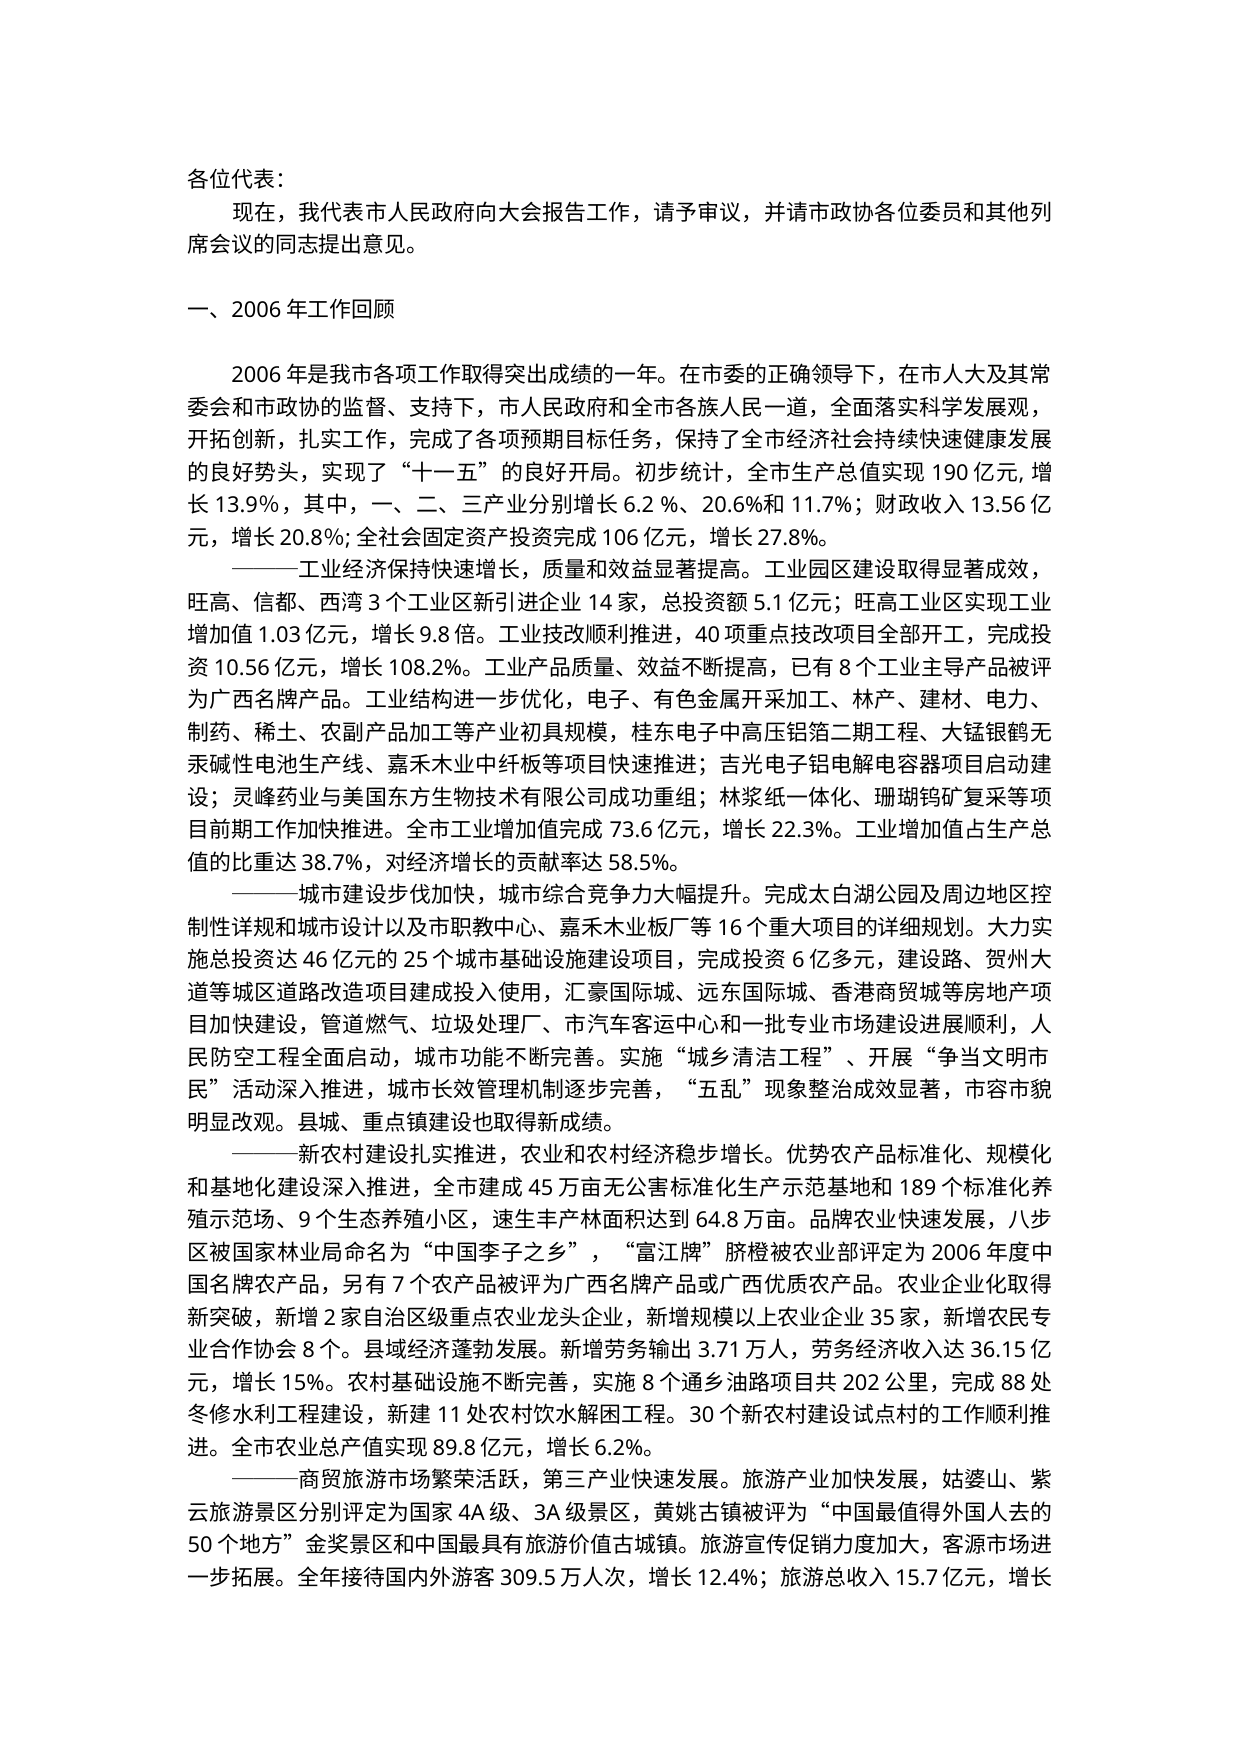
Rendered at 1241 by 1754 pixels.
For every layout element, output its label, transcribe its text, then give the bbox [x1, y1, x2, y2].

text 一、2006年工作回顾 [187, 292, 1053, 324]
text 2006年是我市各项工作取得突出成绩的一年。在市委的正确领导下，在市人大及其常委会和市政协的监督、支持下，市人民政府和全市各族人民一道，全面落实科学发展观，开拓创新，扎实工作，完成了各项预期目标任务，保持了全市经济社会持续快速健康发展的良好势头，实现了“十一五”的良好开局。初步统计，全市生产总值实现190亿元, 增长13.9％，其中，一、二、三产业分别增长6.2 %、20.6%和11.7%；财政收入13.56亿元，增长20.8％; 全社会固定资产投资完成106亿元，增长27.8%。 [187, 357, 1053, 552]
text ───新农村建设扎实推进，农业和农村经济稳步增长。优势农产品标准化、规模化和基地化建设深入推进，全市建成45万亩无公害标准化生产示范基地和189个标准化养殖示范场、9个生态养殖小区，速生丰产林面积达到64.8万亩。品牌农业快速发展，八步区被国家林业局命名为“中国李子之乡”，“富江牌”脐橙被农业部评定为2006年度中国名牌农产品，另有7个农产品被评为广西名牌产品或广西优质农产品。农业企业化取得新突破，新增2家自治区级重点农业龙头企业，新增规模以上农业企业35家，新增农民专业合作协会8个。县域经济蓬勃发展。新增劳务输出3.71万人，劳务经济收入达36.15亿元，增长15%。农村基础设施不断完善，实施8个通乡油路项目共202公里，完成88处冬修水利工程建设，新建11处农村饮水解困工程。30个新农村建设试点村的工作顺利推进。全市农业总产值实现89.8亿元，增长6.2%。 [187, 1137, 1053, 1462]
text 现在，我代表市人民政府向大会报告工作，请予审议，并请市政协各位委员和其他列席会议的同志提出意见。 [187, 194, 1053, 259]
text ───工业经济保持快速增长，质量和效益显著提高。工业园区建设取得显著成效，旺高、信都、西湾3个工业区新引进企业14家，总投资额5.1亿元；旺高工业区实现工业增加值1.03亿元，增长9.8倍。工业技改顺利推进，40项重点技改项目全部开工，完成投资10.56亿元，增长108.2%。工业产品质量、效益不断提高，已有8个工业主导产品被评为广西名牌产品。工业结构进一步优化，电子、有色金属开采加工、林产、建材、电力、制药、稀土、农副产品加工等产业初具规模，桂东电子中高压铝箔二期工程、大锰银鹤无汞碱性电池生产线、嘉禾木业中纤板等项目快速推进；吉光电子铝电解电容器项目启动建设；灵峰药业与美国东方生物技术有限公司成功重组；林浆纸一体化、珊瑚钨矿复采等项目前期工作加快推进。全市工业增加值完成73.6亿元，增长22.3%。工业增加值占生产总值的比重达38.7%，对经济增长的贡献率达58.5%。 [187, 552, 1053, 877]
text 各位代表： [187, 162, 1053, 194]
text ───城市建设步伐加快，城市综合竞争力大幅提升。完成太白湖公园及周边地区控制性详规和城市设计以及市职教中心、嘉禾木业板厂等16个重大项目的详细规划。大力实施总投资达46亿元的25个城市基础设施建设项目，完成投资6亿多元，建设路、贺州大道等城区道路改造项目建成投入使用，汇豪国际城、远东国际城、香港商贸城等房地产项目加快建设，管道燃气、垃圾处理厂、市汽车客运中心和一批专业市场建设进展顺利，人民防空工程全面启动，城市功能不断完善。实施“城乡清洁工程”、开展“争当文明市民”活动深入推进，城市长效管理机制逐步完善，“五乱”现象整治成效显著，市容市貌明显改观。县城、重点镇建设也取得新成绩。 [187, 877, 1053, 1137]
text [187, 1462, 1053, 1592]
